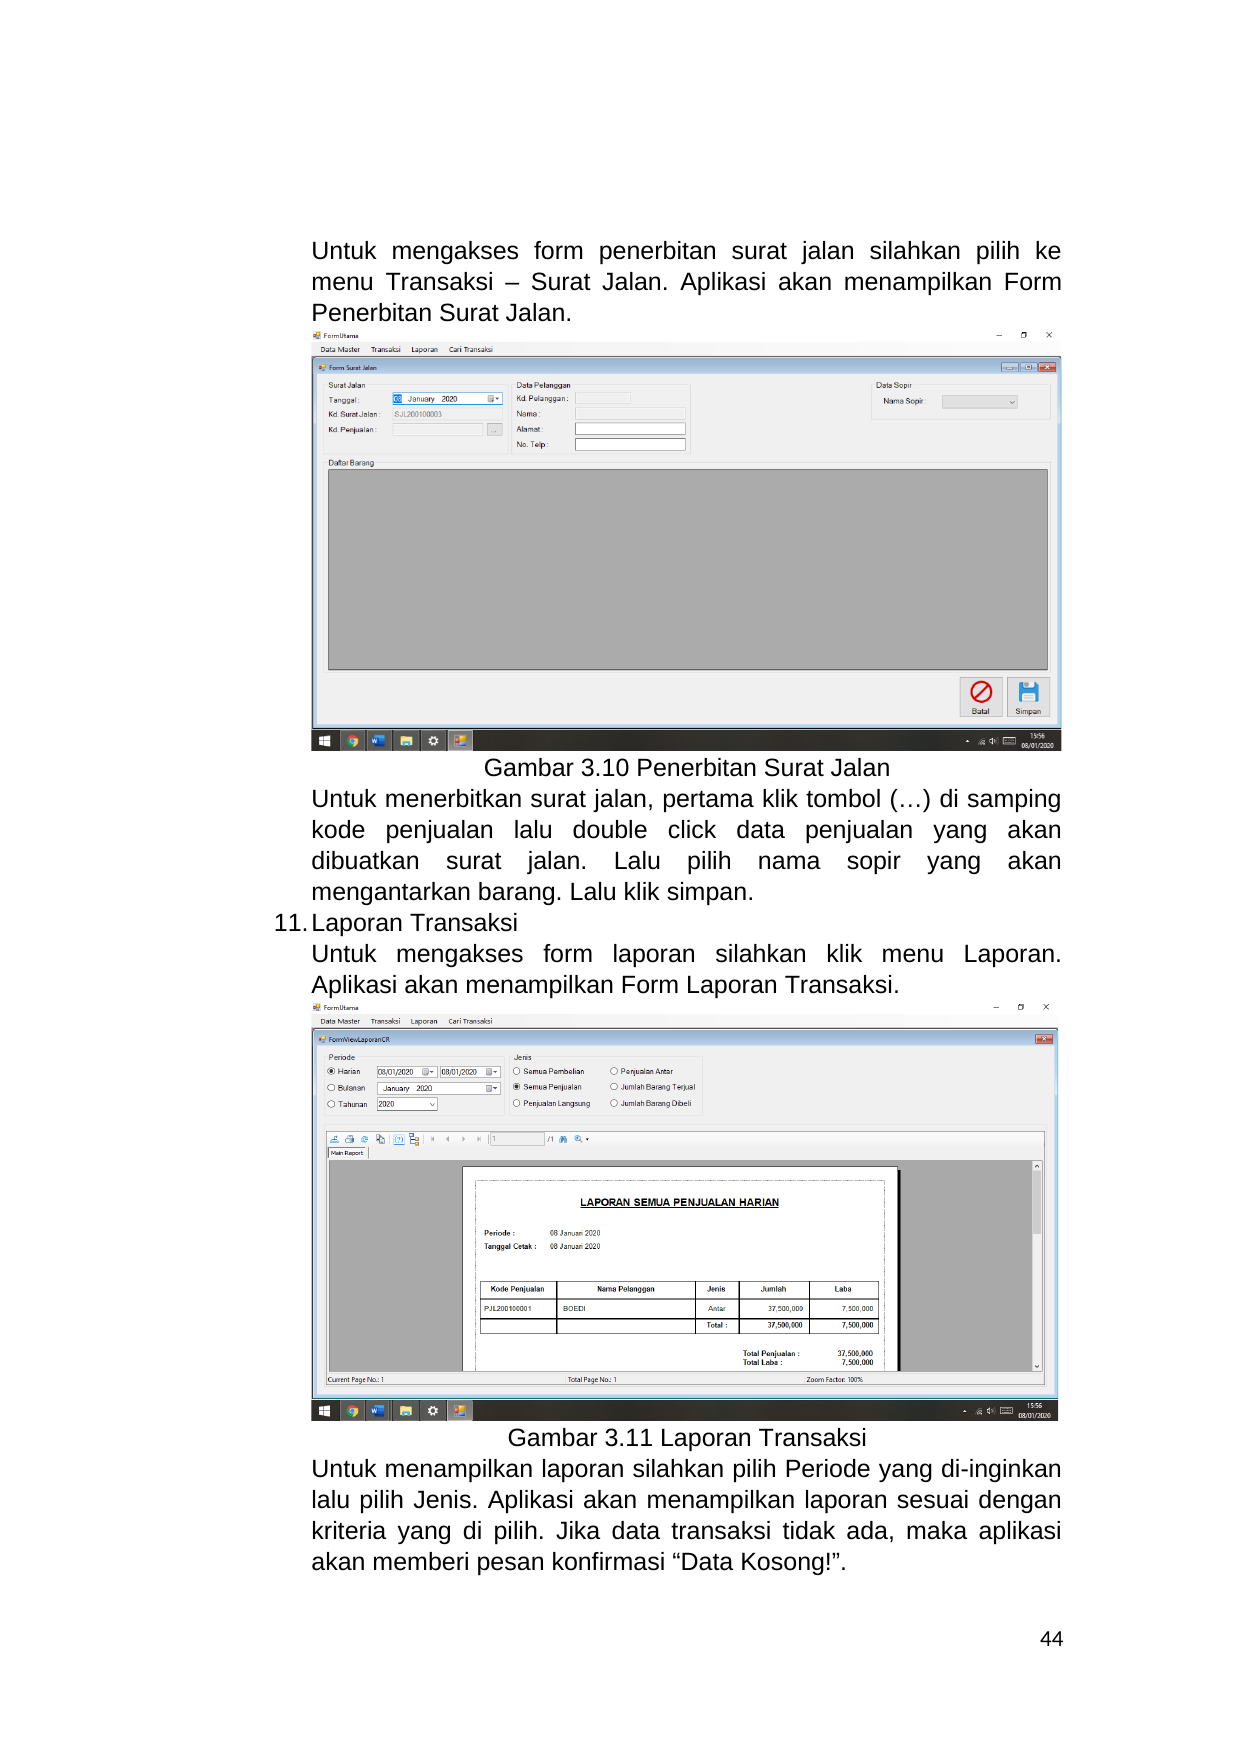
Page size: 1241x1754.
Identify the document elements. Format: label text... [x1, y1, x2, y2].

picture [311, 329, 1062, 751]
picture [311, 1001, 1059, 1421]
list Untuk mengakses form penerbitan surat jalan silahkan pilih ke menu Transaksi – Surat Jalan. Aplikasi akan menampilkan Form Penerbitan Surat Jalan. [311, 236, 1063, 327]
list Untuk mengakses form laporan silahkan klik menu Laporan. Aplikasi akan menampilkan Form Laporan Transaksi. [311, 939, 1063, 999]
list Gambar 3.11 Laporan Transaksi [311, 1423, 1063, 1452]
list Untuk menerbitkan surat jalan, pertama klik tombol (…) di samping kode penjualan lalu double click data penjualan yang akan dibuatkan surat jalan. Lalu pilih nama sopir yang akan mengantarkan barang. Lalu klik simpan. [311, 784, 1063, 906]
list Gambar 3.10 Penerbitan Surat Jalan [311, 753, 1063, 782]
list Untuk menampilkan laporan silahkan pilih Periode yang di-inginkan lalu pilih Jenis. Aplikasi akan menampilkan laporan sesuai dengan kriteria yang di pilih. Jika data transaksi tidak ada, maka aplikasi akan memberi pesan konfirmasi “Data Kosong!”. [311, 1454, 1063, 1576]
list Laporan Transaksi [274, 908, 1063, 937]
